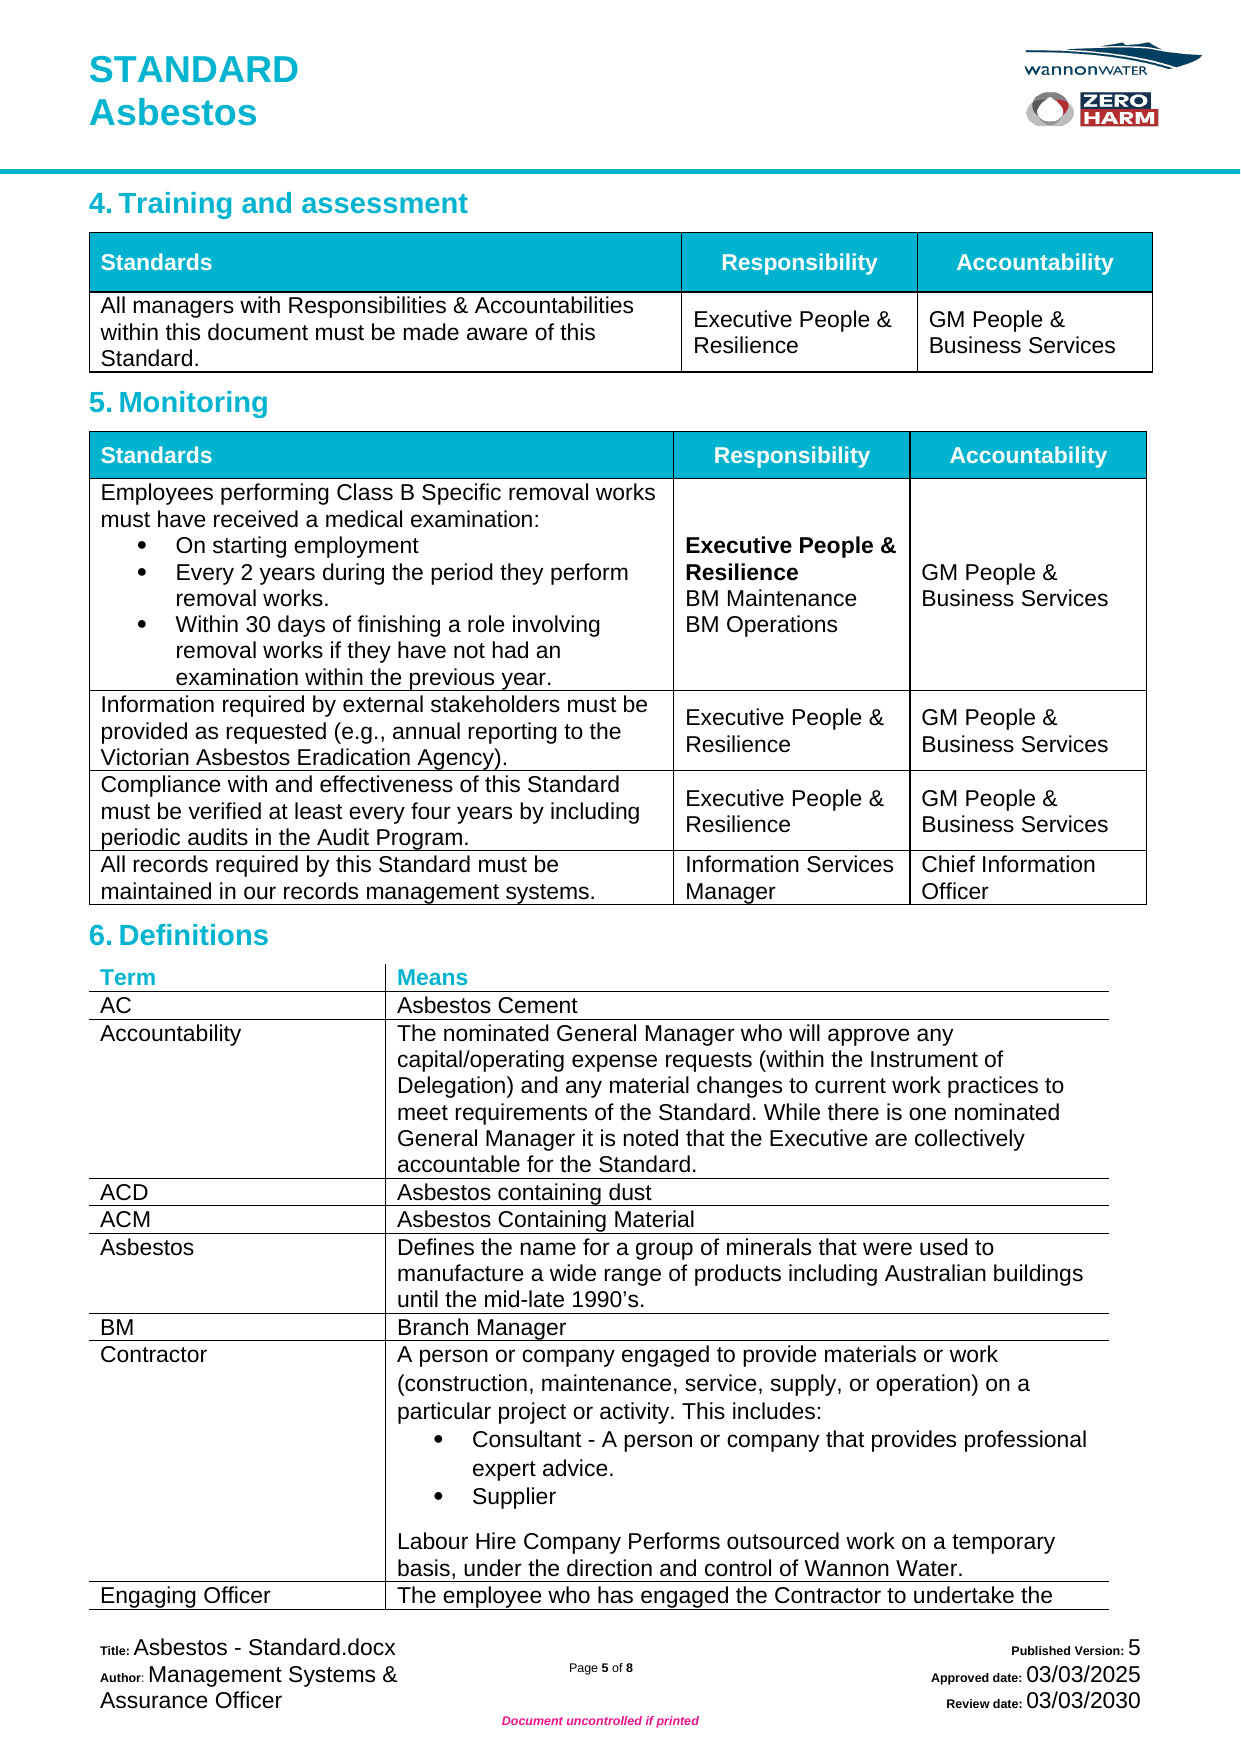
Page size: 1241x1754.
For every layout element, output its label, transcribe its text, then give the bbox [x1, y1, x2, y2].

table_cell Employees performing Class B Specific removal works must have received a medical examination: On starting employment Every 2 years during the period they perform removal works. Within 30 days of finishing a role involving removal works if they have not had an examination within the previous year. [90, 479, 673, 690]
table_header Accountability [918, 233, 1152, 291]
table_cell Executive People & Resilience [682, 293, 917, 371]
table_cell ACD [89, 1179, 385, 1205]
subtitle Training and assessment [89, 186, 1152, 220]
table_cell Branch Manager [386, 1314, 1109, 1340]
table_header Standards [90, 233, 681, 291]
table_cell The nominated General Manager who will approve any capital/operating expense requests (within the Instrument of Delegation) and any material changes to current work practices to meet requirements of the Standard. While there is one nominated General Manager it is noted that the Executive are collectively accountable for the Standard. [386, 1020, 1109, 1178]
table_cell All records required by this Standard must be maintained in our records management systems. [90, 851, 673, 904]
table_cell Defines the name for a group of minerals that were used to manufacture a wide range of products including Australian buildings until the mid-late 1990’s. [386, 1234, 1109, 1313]
table_cell Compliance with and effectiveness of this Standard must be verified at least every four years by including periodic audits in the Audit Program. [90, 771, 673, 850]
table_cell A person or company engaged to provide materials or work (construction, maintenance, service, supply, or operation) on a particular project or activity. This includes: Consultant - A person or company that provides professional expert advice. Supplier Labour Hire Company Performs outsourced work on a temporary basis, under the direction and control of Wannon Water. [386, 1341, 1109, 1581]
table_header Term [89, 964, 385, 991]
table_cell GM People & Business Services [911, 479, 1146, 690]
table_header Responsibility [674, 432, 909, 478]
table_header Standards [90, 432, 673, 478]
table_cell Contractor [89, 1341, 385, 1581]
table_cell Asbestos Cement [386, 992, 1109, 1018]
table_header Responsibility [682, 233, 917, 291]
table_cell Information required by external stakeholders must be provided as requested (e.g., annual reporting to the Victorian Asbestos Eradication Agency). [90, 691, 673, 770]
table_cell GM People & Business Services [911, 691, 1146, 770]
table_cell Accountability [89, 1020, 385, 1178]
table_cell BM [89, 1314, 385, 1340]
table_cell ACM [89, 1206, 385, 1232]
table_cell Executive People & Resilience BM Maintenance BM Operations [674, 479, 909, 690]
subtitle Definitions [89, 918, 1152, 951]
table_cell GM People & Business Services [911, 771, 1146, 850]
picture [1019, 36, 1205, 146]
table_header Means [386, 964, 1109, 991]
table_cell All managers with Responsibilities & Accountabilities within this document must be made aware of this Standard. [90, 293, 681, 371]
table_cell Chief Information Officer [911, 851, 1146, 904]
table_cell The employee who has engaged the Contractor to undertake the works. [386, 1582, 1109, 1608]
table_cell Asbestos [89, 1234, 385, 1313]
subtitle Monitoring [89, 385, 1152, 418]
table_cell Executive People & Resilience [674, 691, 909, 770]
table_cell Executive People & Resilience [674, 771, 909, 850]
table_cell Asbestos Containing Material [386, 1206, 1109, 1232]
table_cell Information Services Manager [674, 851, 909, 904]
table_cell GM People & Business Services [918, 293, 1152, 371]
table_cell Engaging Officer [89, 1582, 385, 1608]
table_cell AC [89, 992, 385, 1018]
table_cell Asbestos containing dust [386, 1179, 1109, 1205]
table_header Accountability [911, 432, 1146, 478]
